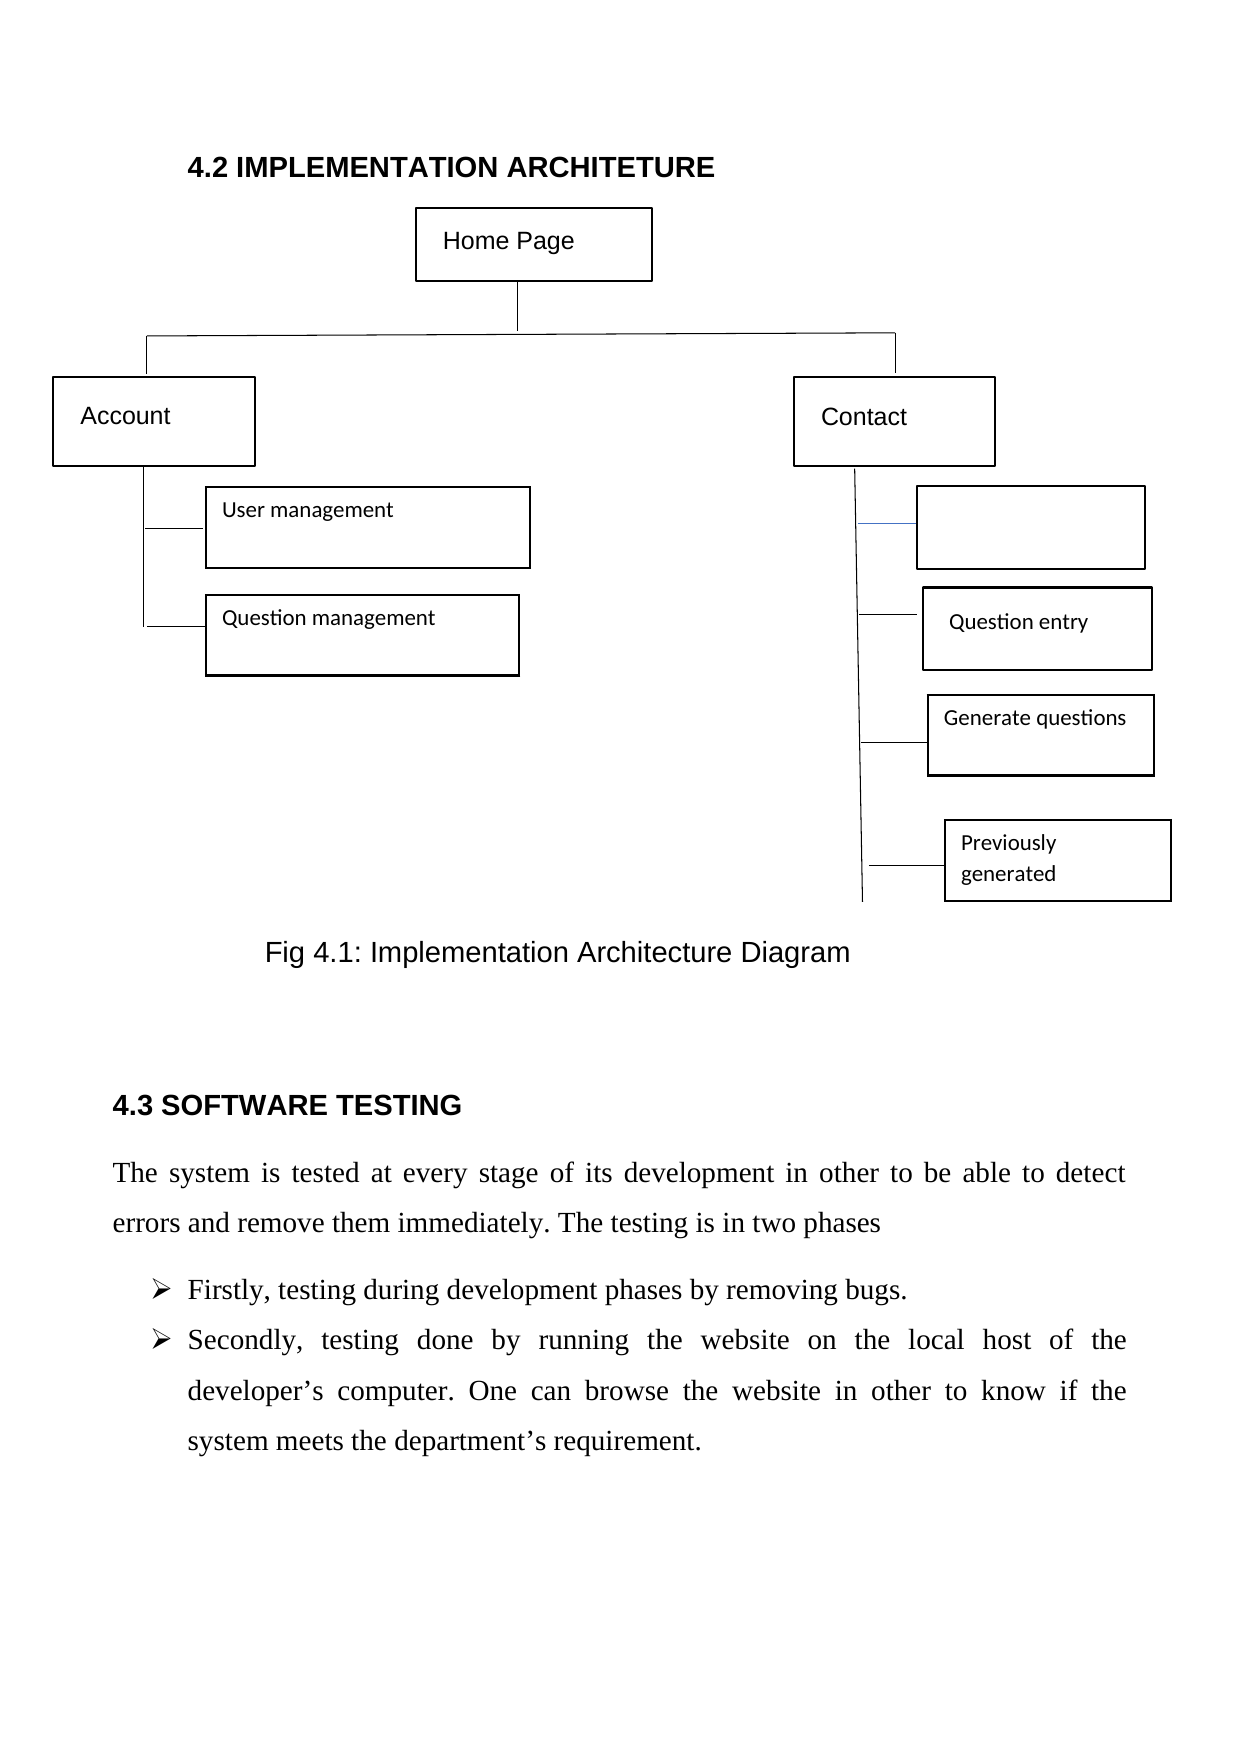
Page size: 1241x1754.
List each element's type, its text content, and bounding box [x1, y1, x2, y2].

list Secondly, testing done by running the website on the local host of the developer’s computer. One can browse the website in other to know if the system meets the department’s requirement. [150, 1322, 1128, 1457]
list Firstly, testing during development phases by removing bugs. [150, 1272, 1128, 1306]
text 4.3 SOFTWARE TESTING [112, 1088, 1128, 1121]
text The system is tested at every stage of its development in other to be able to detect errors and remove them immediately. The testing is in two phases [112, 1155, 1128, 1238]
list 4.2 IMPLEMENTATION ARCHITETURE [187, 150, 1128, 183]
